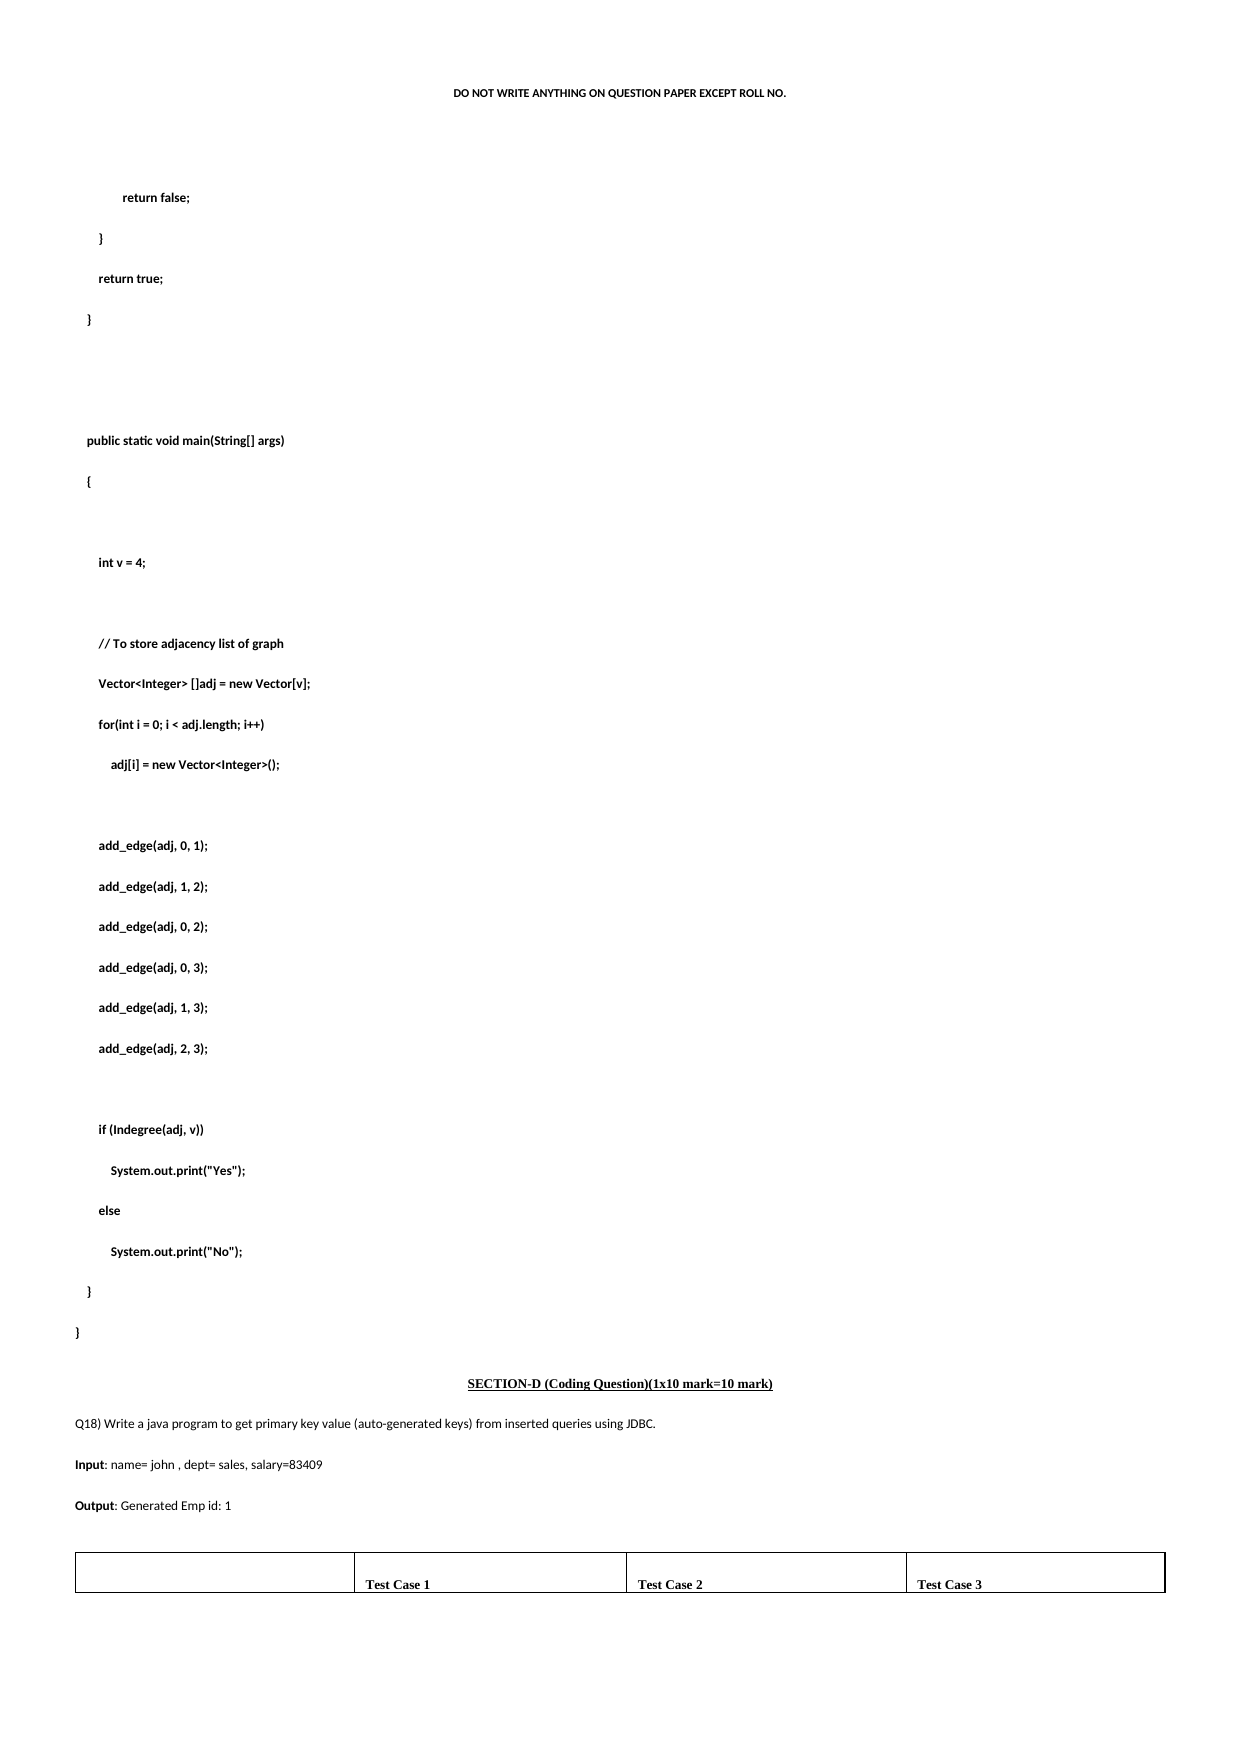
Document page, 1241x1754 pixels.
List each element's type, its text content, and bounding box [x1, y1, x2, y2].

text public static void main(String[] args) [75, 421, 1165, 449]
text return false; [75, 178, 1165, 206]
table_header Test Case 3 [907, 1553, 1164, 1592]
text add_edge(adj, 1, 3); [75, 988, 1165, 1016]
text if (Indegree(adj, v)) [75, 1110, 1165, 1138]
text add_edge(adj, 0, 2); [75, 907, 1165, 935]
text Input: name= john , dept= sales, salary=83409 [75, 1445, 1165, 1473]
text adj[i] = new Vector<Integer>(); [75, 745, 1165, 773]
text return true; [75, 259, 1165, 287]
text // To store adjacency list of graph [75, 623, 1165, 651]
text int v = 4; [75, 542, 1165, 570]
text add_edge(adj, 2, 3); [75, 1029, 1165, 1057]
text } [75, 1312, 1165, 1340]
text System.out.print("Yes"); [75, 1150, 1165, 1178]
text add_edge(adj, 0, 1); [75, 826, 1165, 854]
text } [75, 218, 1165, 246]
text SECTION-D (Coding Question)(1x10 mark=10 mark) [75, 1365, 1165, 1392]
text } [75, 1272, 1165, 1300]
text else [75, 1191, 1165, 1219]
text Q18) Write a java program to get primary key value (auto-generated keys) from inserted queries using JDBC. [75, 1404, 1165, 1432]
text add_edge(adj, 0, 3); [75, 948, 1165, 976]
text add_edge(adj, 1, 2); [75, 867, 1165, 894]
text System.out.print("No"); [75, 1231, 1165, 1259]
text { [75, 461, 1165, 489]
table_header [76, 1553, 354, 1592]
text Output: Generated Emp id: 1 [75, 1485, 1165, 1513]
text Vector<Integer> []adj = new Vector[v]; [75, 664, 1165, 692]
text } [75, 299, 1165, 327]
table_header Test Case 2 [627, 1553, 906, 1592]
table_header Test Case 1 [355, 1553, 626, 1592]
text for(int i = 0; i < adj.length; i++) [75, 704, 1165, 732]
